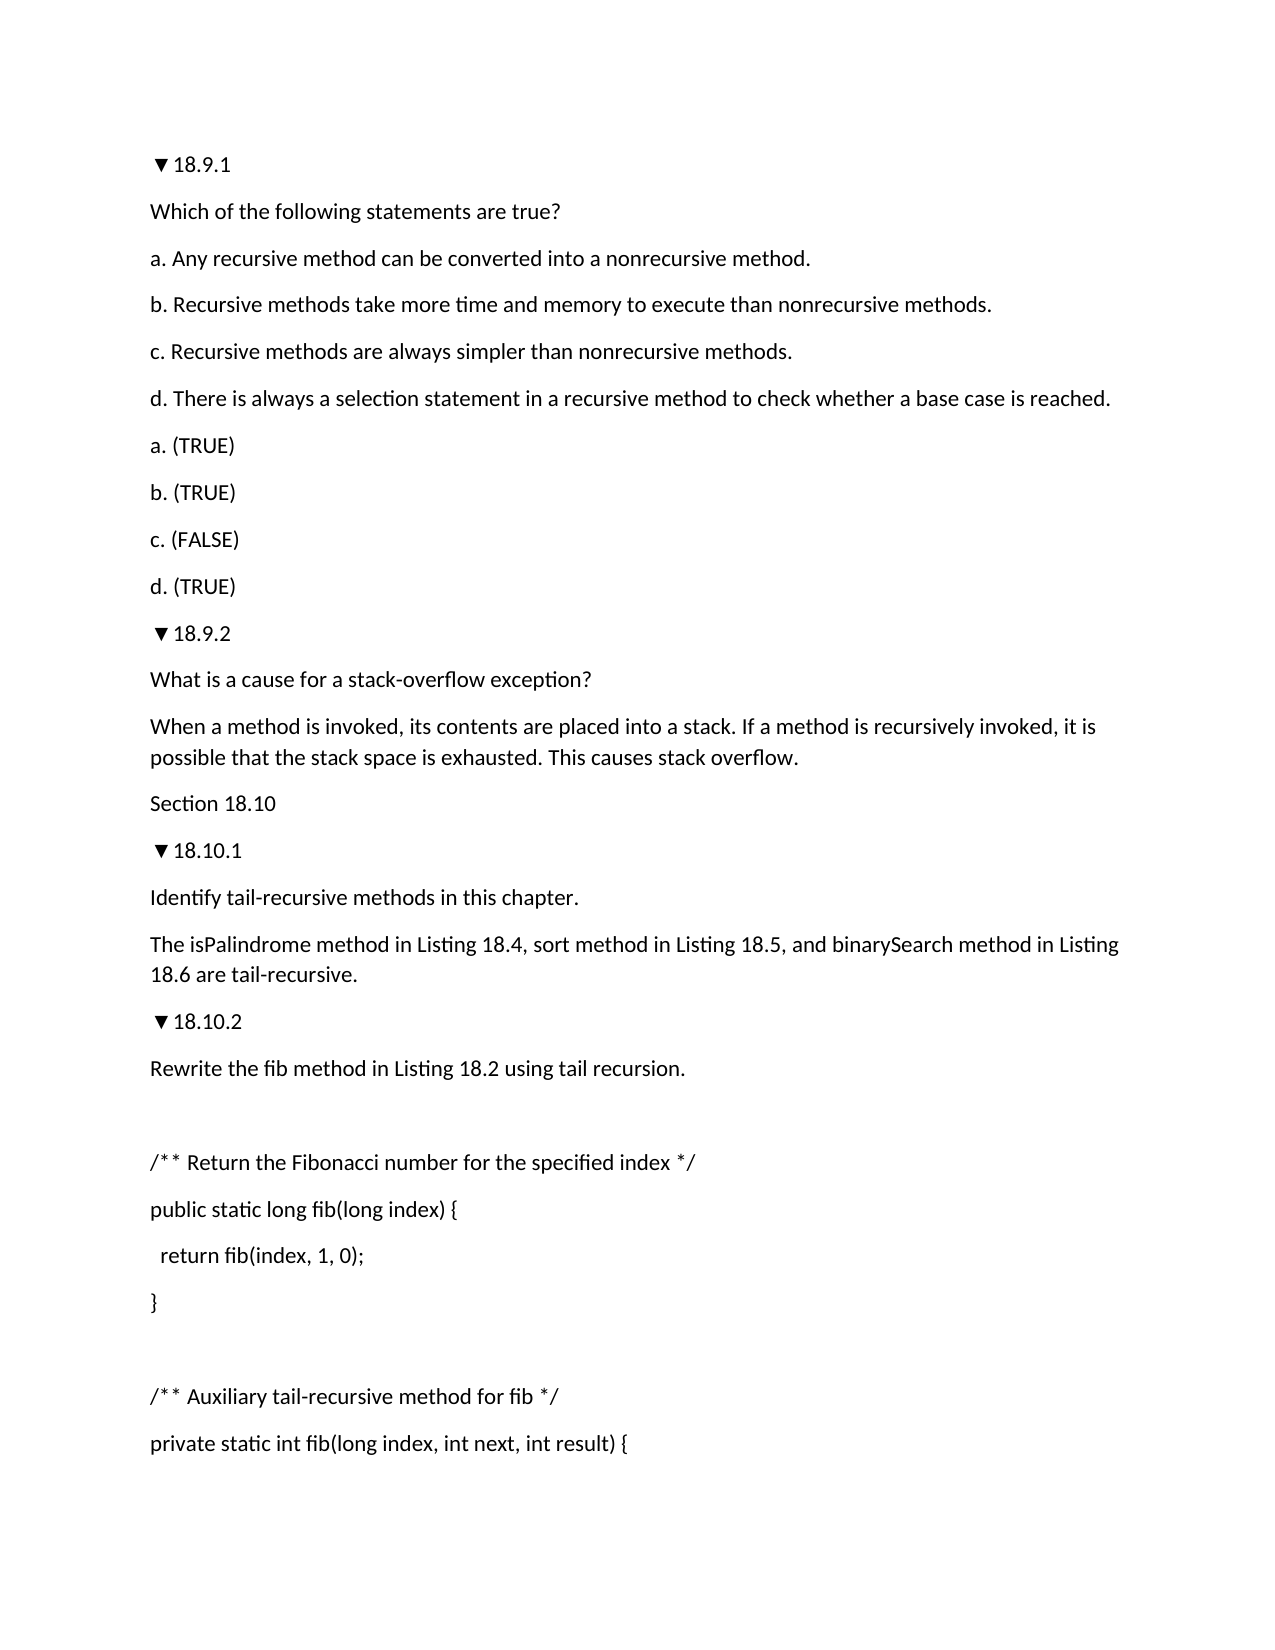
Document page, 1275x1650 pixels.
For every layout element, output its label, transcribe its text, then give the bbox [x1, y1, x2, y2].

text c. (FALSE) [150, 525, 1125, 553]
text public static long fib(long index) { [150, 1195, 1125, 1223]
text b. Recursive methods take more time and memory to execute than nonrecursive methods. [150, 291, 1125, 319]
text private static int fib(long index, int next, int result) { [150, 1429, 1125, 1457]
text return fib(index, 1, 0); [150, 1242, 1125, 1270]
text Identify tail-recursive methods in this chapter. [150, 883, 1125, 911]
text } [150, 1288, 1125, 1317]
text b. (TRUE) [150, 478, 1125, 506]
text c. Recursive methods are always simpler than nonrecursive methods. [150, 337, 1125, 366]
text ▼18.9.2 [150, 619, 1125, 647]
text a. (TRUE) [150, 431, 1125, 459]
text Rewrite the fib method in Listing 18.2 using tail recursion. [150, 1054, 1125, 1082]
text /** Auxiliary tail-recursive method for fib */ [150, 1382, 1125, 1410]
text /** Return the Fibonacci number for the specified index */ [150, 1148, 1125, 1176]
text d. There is always a selection statement in a recursive method to check whether a base case is reached. [150, 384, 1125, 412]
text What is a cause for a stack-overflow exception? [150, 666, 1125, 694]
text d. (TRUE) [150, 572, 1125, 600]
text ▼18.10.2 [150, 1007, 1125, 1035]
text The isPalindrome method in Listing 18.4, sort method in Listing 18.5, and binarySearch method in Listing 18.6 are tail-recursive. [150, 930, 1125, 988]
text Section 18.10 [150, 789, 1125, 818]
text When a method is invoked, its contents are placed into a stack. If a method is recursively invoked, it is possible that the stack space is exhausted. This causes stack overflow. [150, 712, 1125, 771]
text a. Any recursive method can be converted into a nonrecursive method. [150, 244, 1125, 272]
text Which of the following statements are true? [150, 197, 1125, 225]
text ▼18.9.1 [150, 150, 1125, 178]
text ▼18.10.1 [150, 836, 1125, 864]
